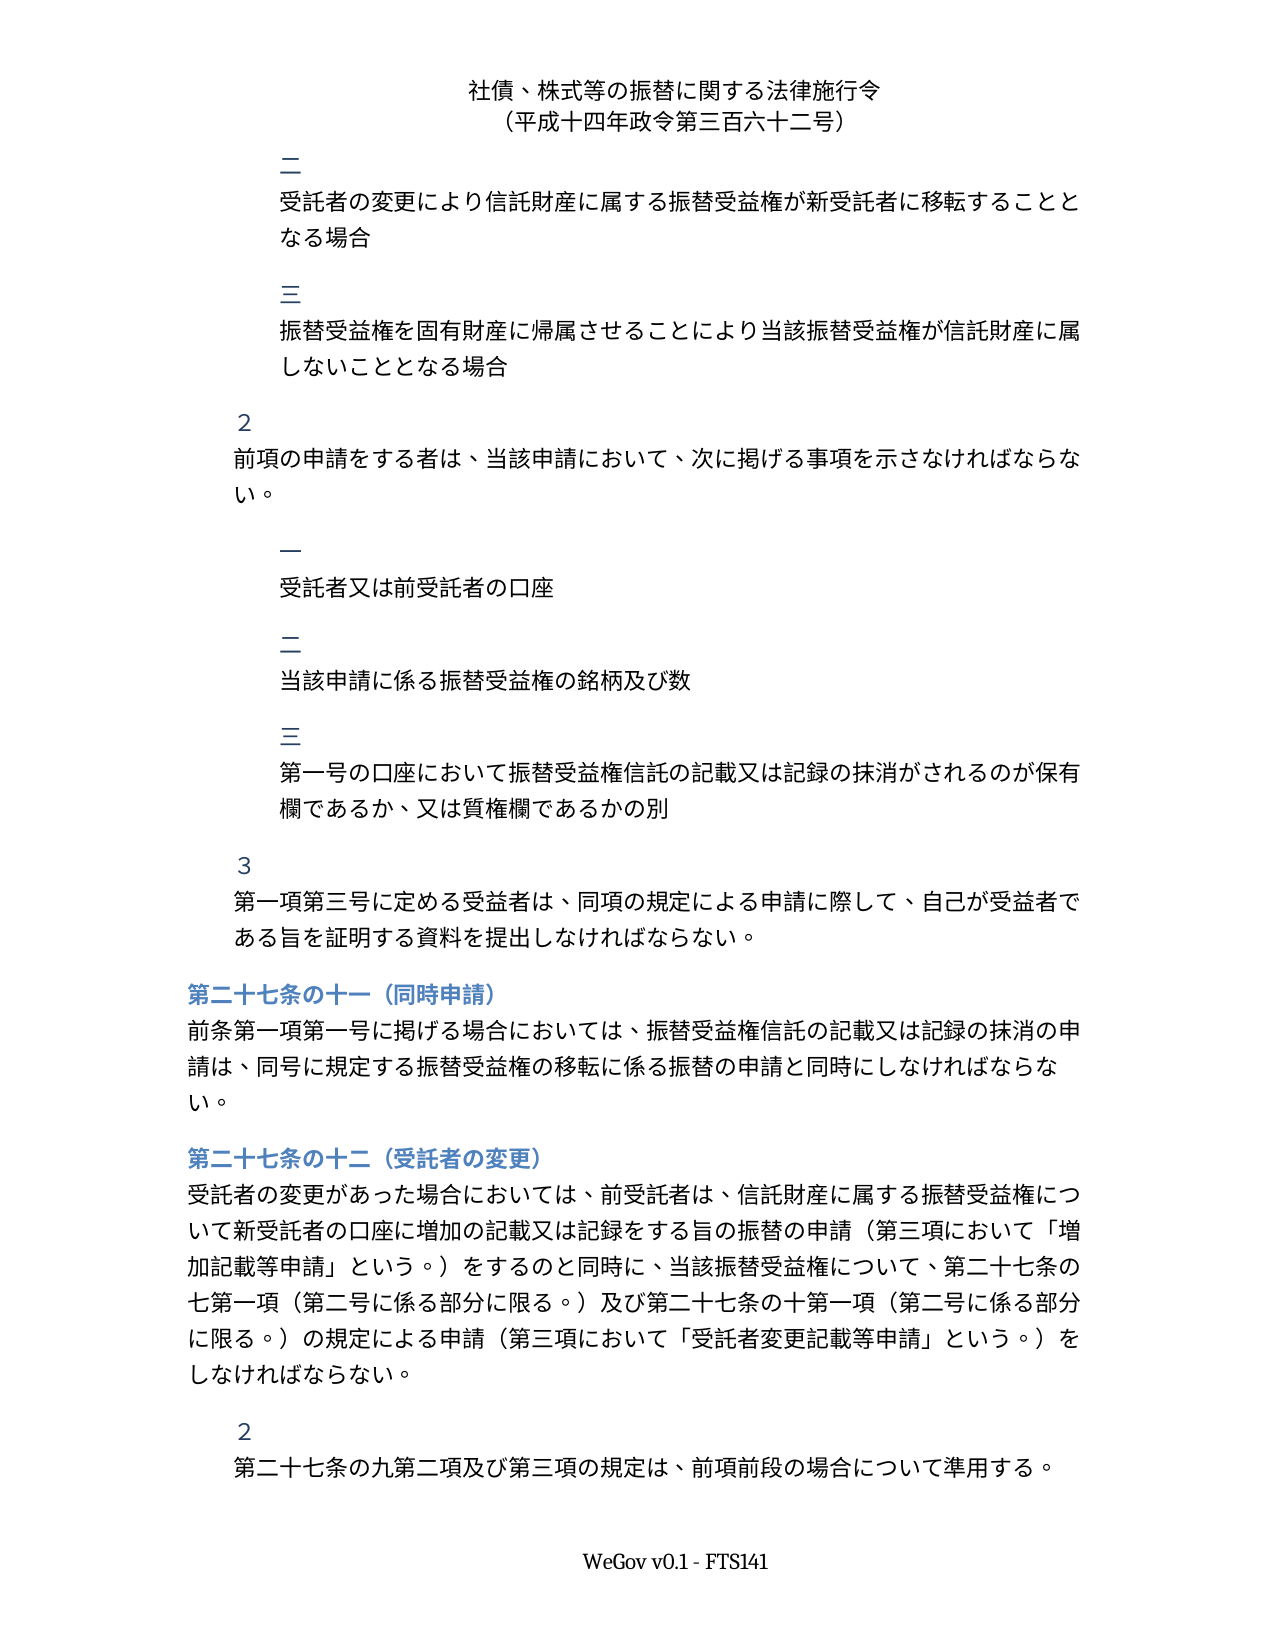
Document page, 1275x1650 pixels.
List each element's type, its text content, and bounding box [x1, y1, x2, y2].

subtitle ２ [233, 407, 1087, 438]
text 受託者の変更により信託財産に属する振替受益権が新受託者に移転することとなる場合 [279, 186, 1087, 253]
text 第二十七条の九第二項及び第三項の規定は、前項前段の場合について準用する。 [233, 1452, 1087, 1483]
text 第一項第三号に定める受益者は、同項の規定による申請に際して、自己が受益者である旨を証明する資料を提出しなければならない。 [233, 886, 1087, 953]
text 受託者又は前受託者の口座 [279, 572, 1087, 603]
subtitle 三 [279, 279, 1087, 310]
subtitle 一 [279, 536, 1087, 567]
text 当該申請に係る振替受益権の銘柄及び数 [279, 664, 1087, 696]
text 受託者の変更があった場合においては、前受託者は、信託財産に属する振替受益権について新受託者の口座に増加の記載又は記録をする旨の振替の申請（第三項において「増加記載等申請」という。）をするのと同時に、当該振替受益権について、第二十七条の七第一項（第二号に係る部分に限る。）及び第二十七条の十第一項（第二号に係る部分に限る。）の規定による申請（第三項において「受託者変更記載等申請」という。）をしなければならない。 [187, 1179, 1087, 1390]
subtitle 第二十七条の十二（受託者の変更） [187, 1143, 1087, 1174]
subtitle 二 [279, 629, 1087, 660]
text 振替受益権を固有財産に帰属させることにより当該振替受益権が信託財産に属しないこととなる場合 [279, 314, 1087, 382]
subtitle 第二十七条の十一（同時申請） [187, 979, 1087, 1010]
text 前条第一項第一号に掲げる場合においては、振替受益権信託の記載又は記録の抹消の申請は、同号に規定する振替受益権の移転に係る振替の申請と同時にしなければならない。 [187, 1014, 1087, 1118]
subtitle ２ [233, 1416, 1087, 1447]
text 第一号の口座において振替受益権信託の記載又は記録の抹消がされるのが保有欄であるか、又は質権欄であるかの別 [279, 757, 1087, 824]
subtitle 三 [279, 721, 1087, 753]
text 前項の申請をする者は、当該申請において、次に掲げる事項を示さなければならない。 [233, 443, 1087, 510]
subtitle ３ [233, 850, 1087, 881]
subtitle 二 [279, 150, 1087, 181]
